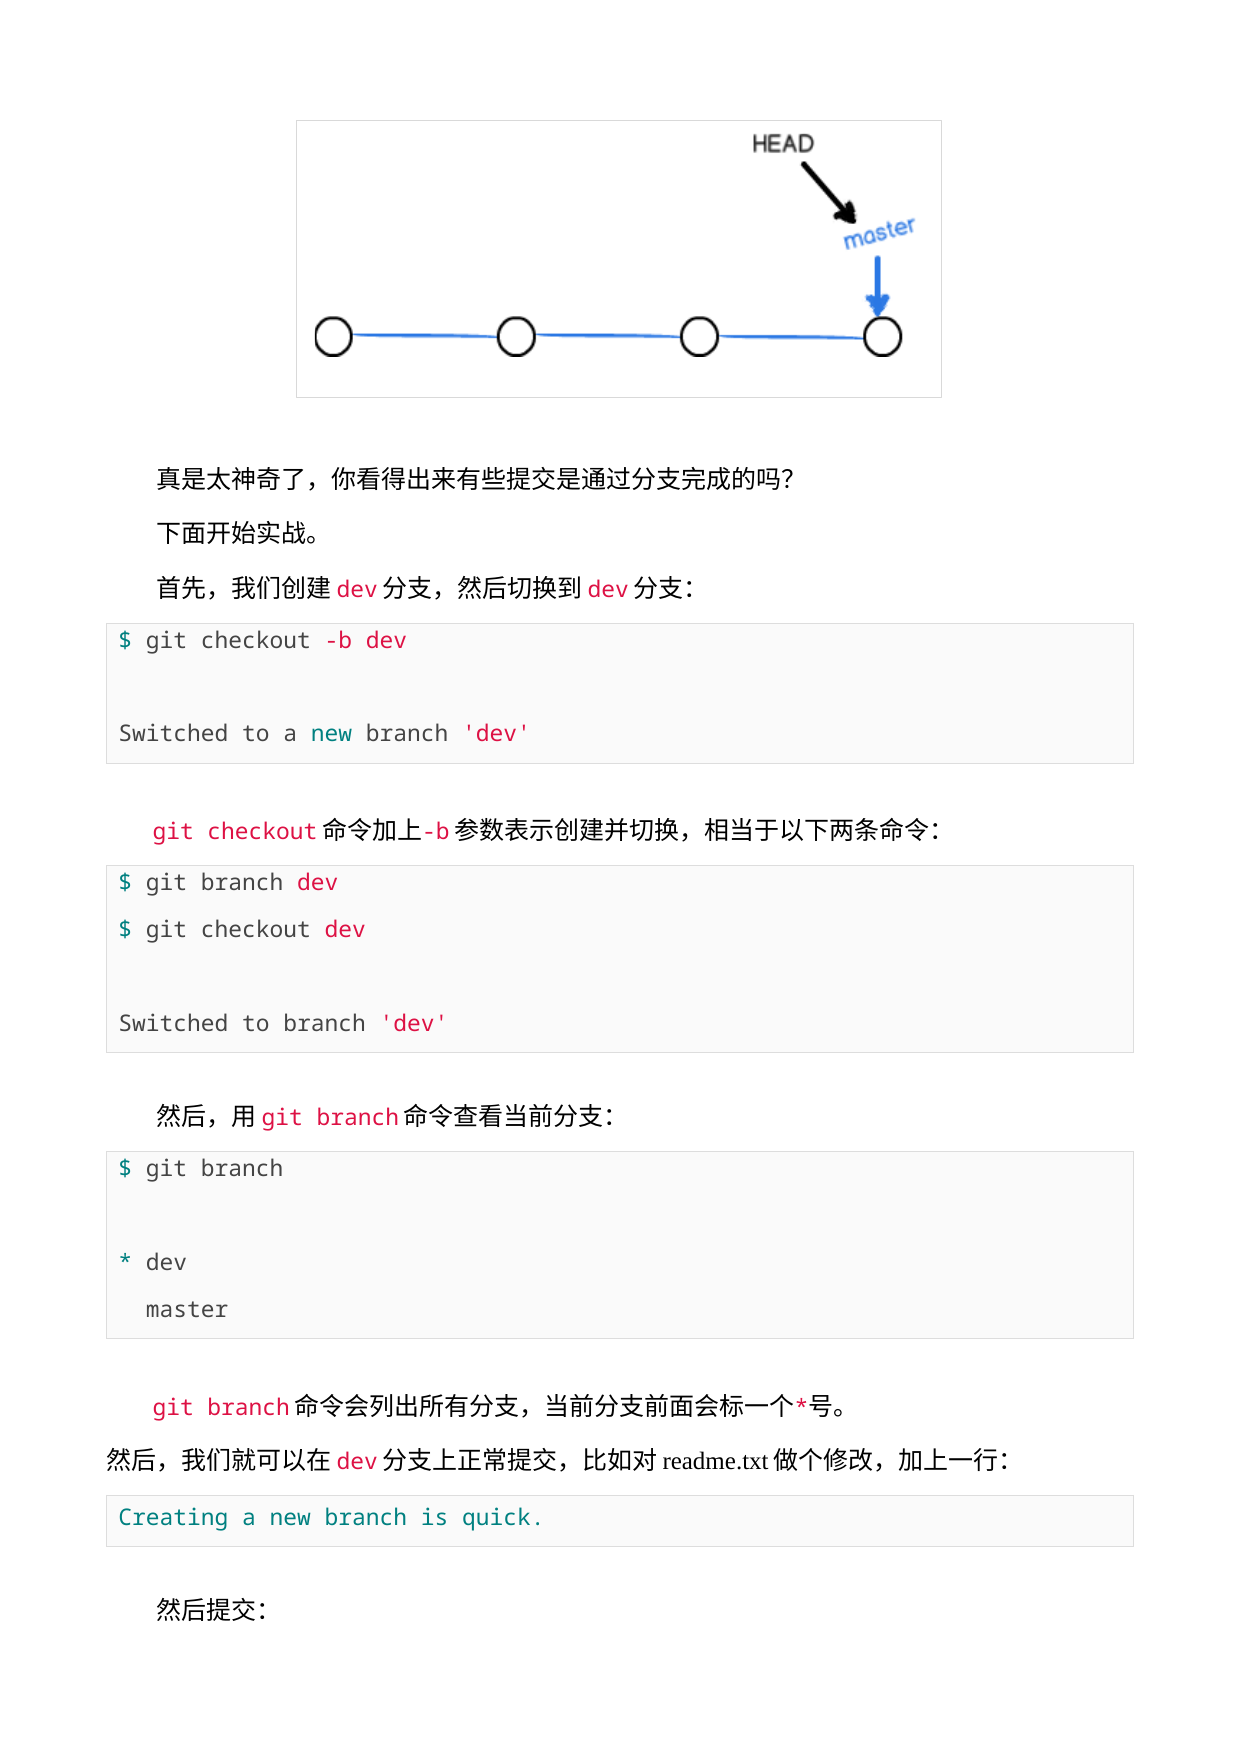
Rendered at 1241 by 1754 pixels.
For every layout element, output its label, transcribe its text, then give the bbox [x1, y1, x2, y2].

text 然后，我们就可以在dev分支上正常提交，比如对readme.txt做个修改，加上一行： [106, 1440, 1134, 1477]
picture [314, 128, 924, 357]
text 首先，我们创建dev分支，然后切换到dev分支： [106, 568, 1134, 604]
text 然后提交： [106, 1590, 1134, 1627]
text git checkout命令加上-b参数表示创建并切换，相当于以下两条命令： [106, 811, 1134, 847]
text 真是太神奇了，你看得出来有些提交是通过分支完成的吗？ [106, 459, 1134, 496]
table_header $ git checkout -b dev Switched to a new branch 'dev' [107, 624, 1133, 763]
text git branch命令会列出所有分支，当前分支前面会标一个*号。 [106, 1386, 1134, 1422]
text 然后，用git branch命令查看当前分支： [106, 1096, 1134, 1133]
table_header $ git branch * dev master [107, 1152, 1133, 1338]
table_header Creating a new branch is quick. [107, 1496, 1133, 1546]
text 下面开始实战。 [106, 514, 1134, 550]
table_header $ git branch dev $ git checkout dev Switched to branch 'dev' [107, 866, 1133, 1052]
